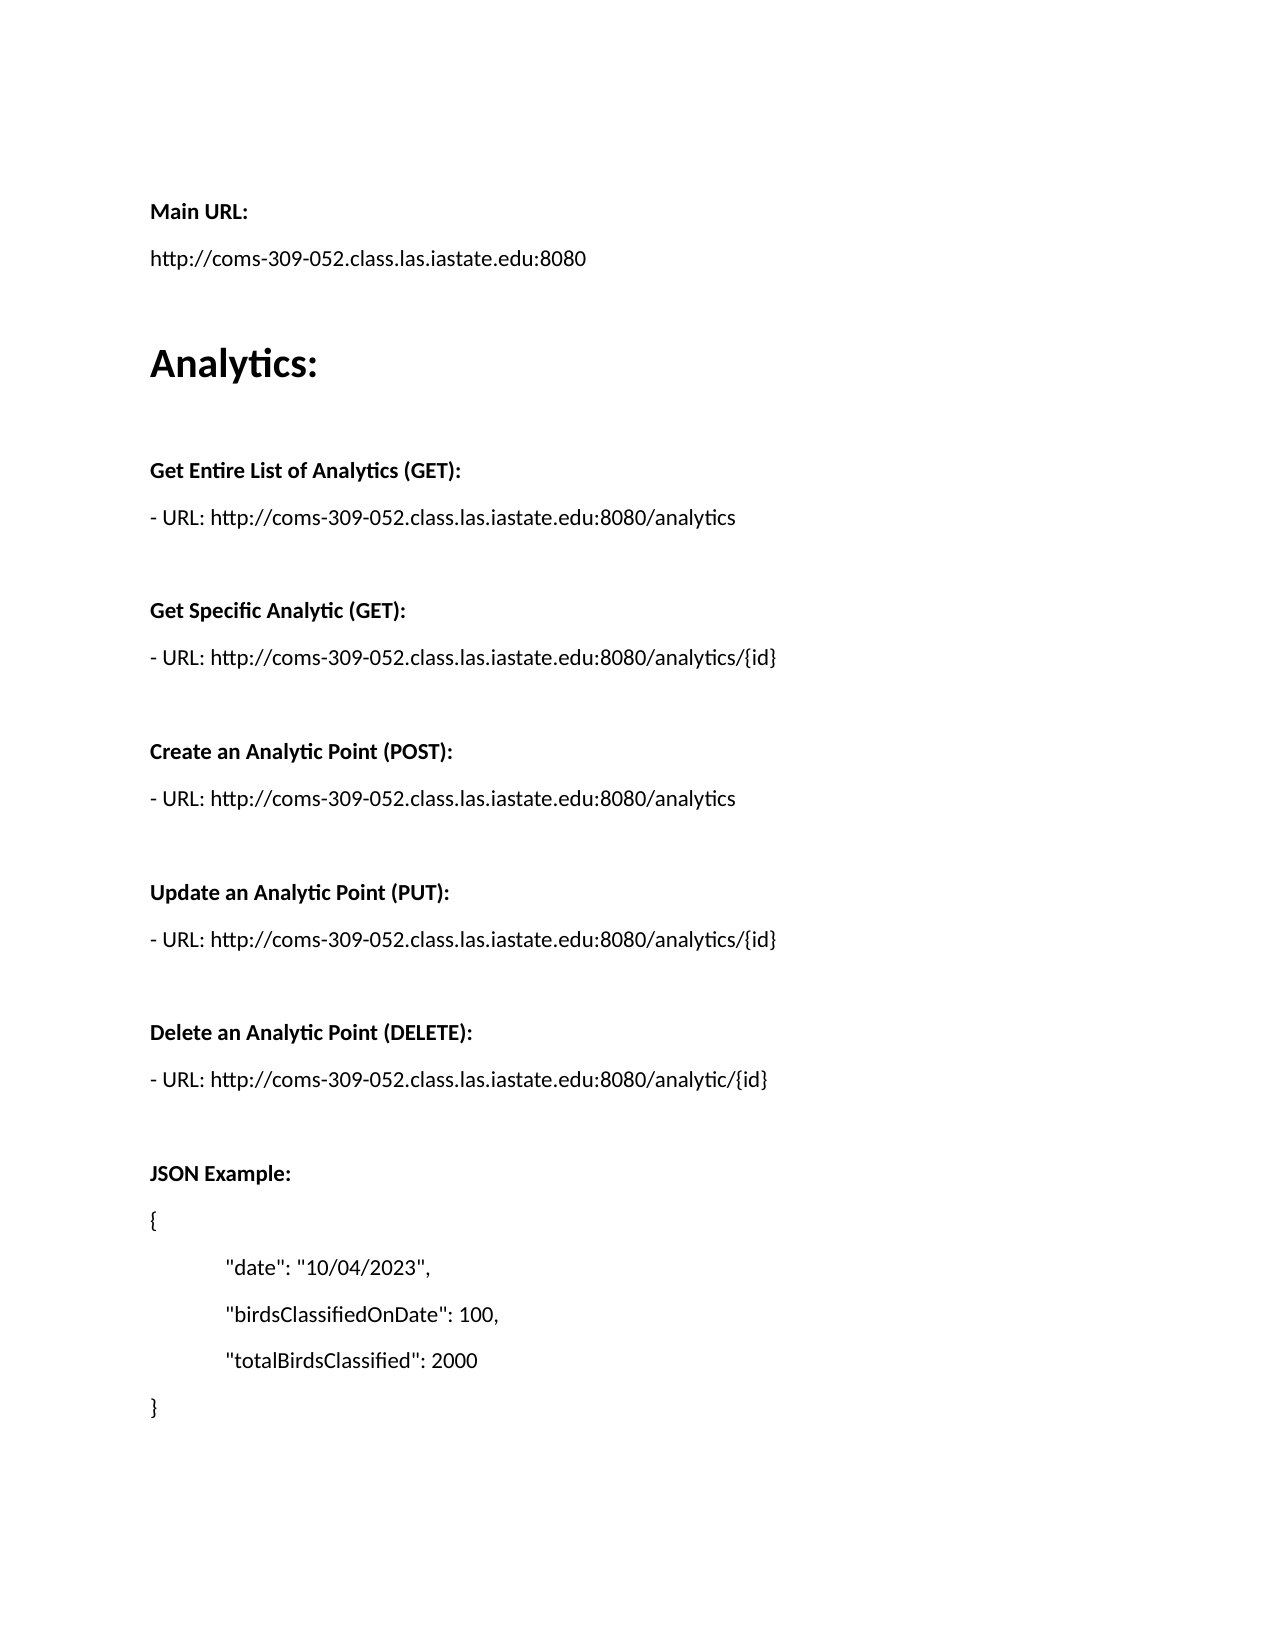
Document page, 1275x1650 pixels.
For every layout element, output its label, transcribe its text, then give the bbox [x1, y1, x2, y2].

text http://coms-309-052.class.las.iastate.edu:8080 [150, 244, 1125, 272]
text - URL: http://coms-309-052.class.las.iastate.edu:8080/analytics/{id} [150, 643, 1125, 671]
text "birdsClassifiedOnDate": 100, [150, 1300, 1125, 1328]
text - URL: http://coms-309-052.class.las.iastate.edu:8080/analytics/{id} [150, 925, 1125, 953]
text } [150, 1393, 1125, 1421]
text - URL: http://coms-309-052.class.las.iastate.edu:8080/analytics [150, 503, 1125, 531]
text Get Specific Analytic (GET): [150, 597, 1125, 624]
text "date": "10/04/2023", [150, 1253, 1125, 1281]
text Create an Analytic Point (POST): [150, 737, 1125, 765]
text Main URL: [150, 197, 1125, 225]
text Get Entire List of Analytics (GET): [150, 456, 1125, 484]
text Analytics: [150, 337, 1125, 388]
text "totalBirdsClassified": 2000 [150, 1347, 1125, 1374]
text Delete an Analytic Point (DELETE): [150, 1018, 1125, 1046]
text { [150, 1206, 1125, 1234]
text - URL: http://coms-309-052.class.las.iastate.edu:8080/analytic/{id} [150, 1065, 1125, 1093]
text - URL: http://coms-309-052.class.las.iastate.edu:8080/analytics [150, 784, 1125, 812]
text Update an Analytic Point (PUT): [150, 878, 1125, 906]
text JSON Example: [150, 1159, 1125, 1187]
